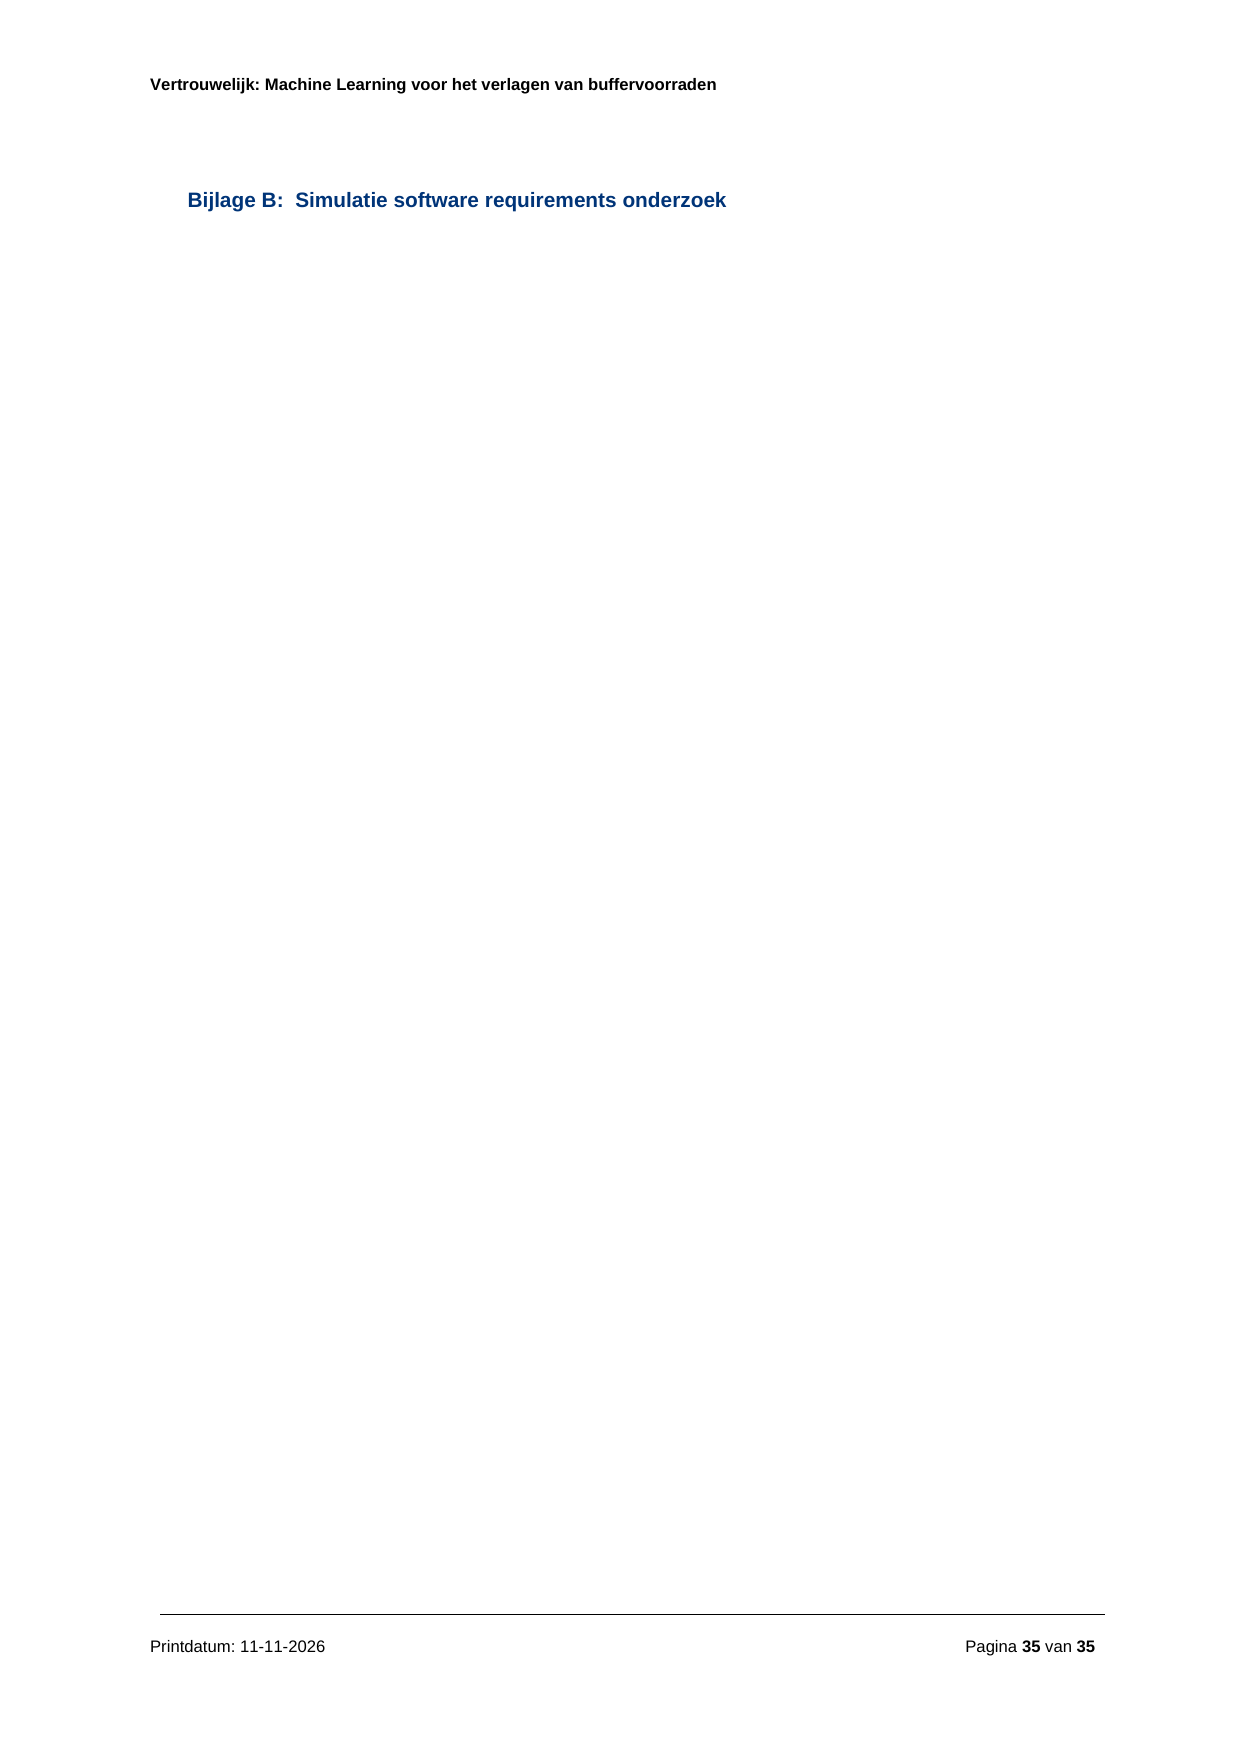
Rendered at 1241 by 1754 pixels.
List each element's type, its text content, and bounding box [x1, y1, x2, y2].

subtitle Bijlage B: Simulatie software requirements onderzoek [187, 187, 1090, 211]
